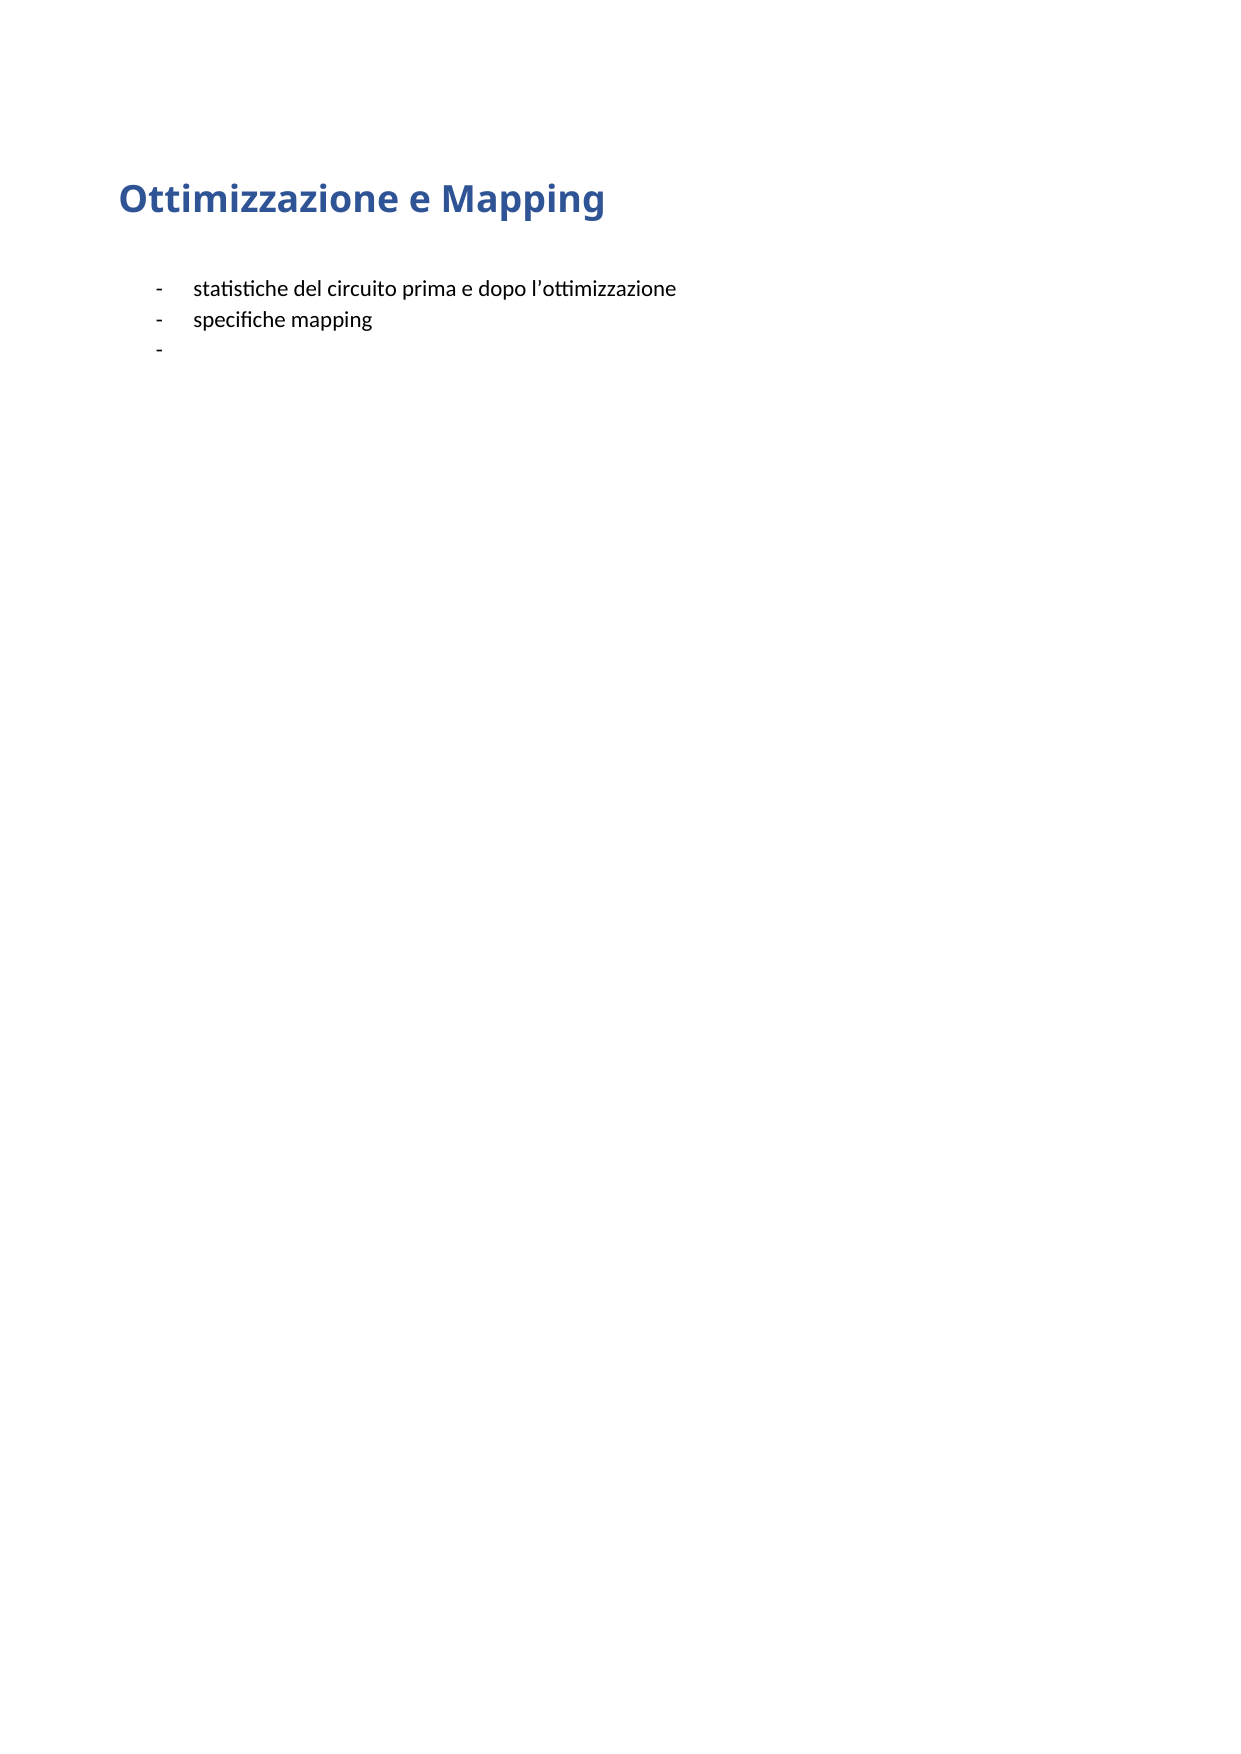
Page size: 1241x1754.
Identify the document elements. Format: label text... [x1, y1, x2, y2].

list statistiche del circuito prima e dopo l’ottimizzazione [156, 274, 1122, 303]
list specifiche mapping [156, 305, 1122, 333]
subtitle Ottimizzazione e Mapping [118, 173, 1122, 224]
